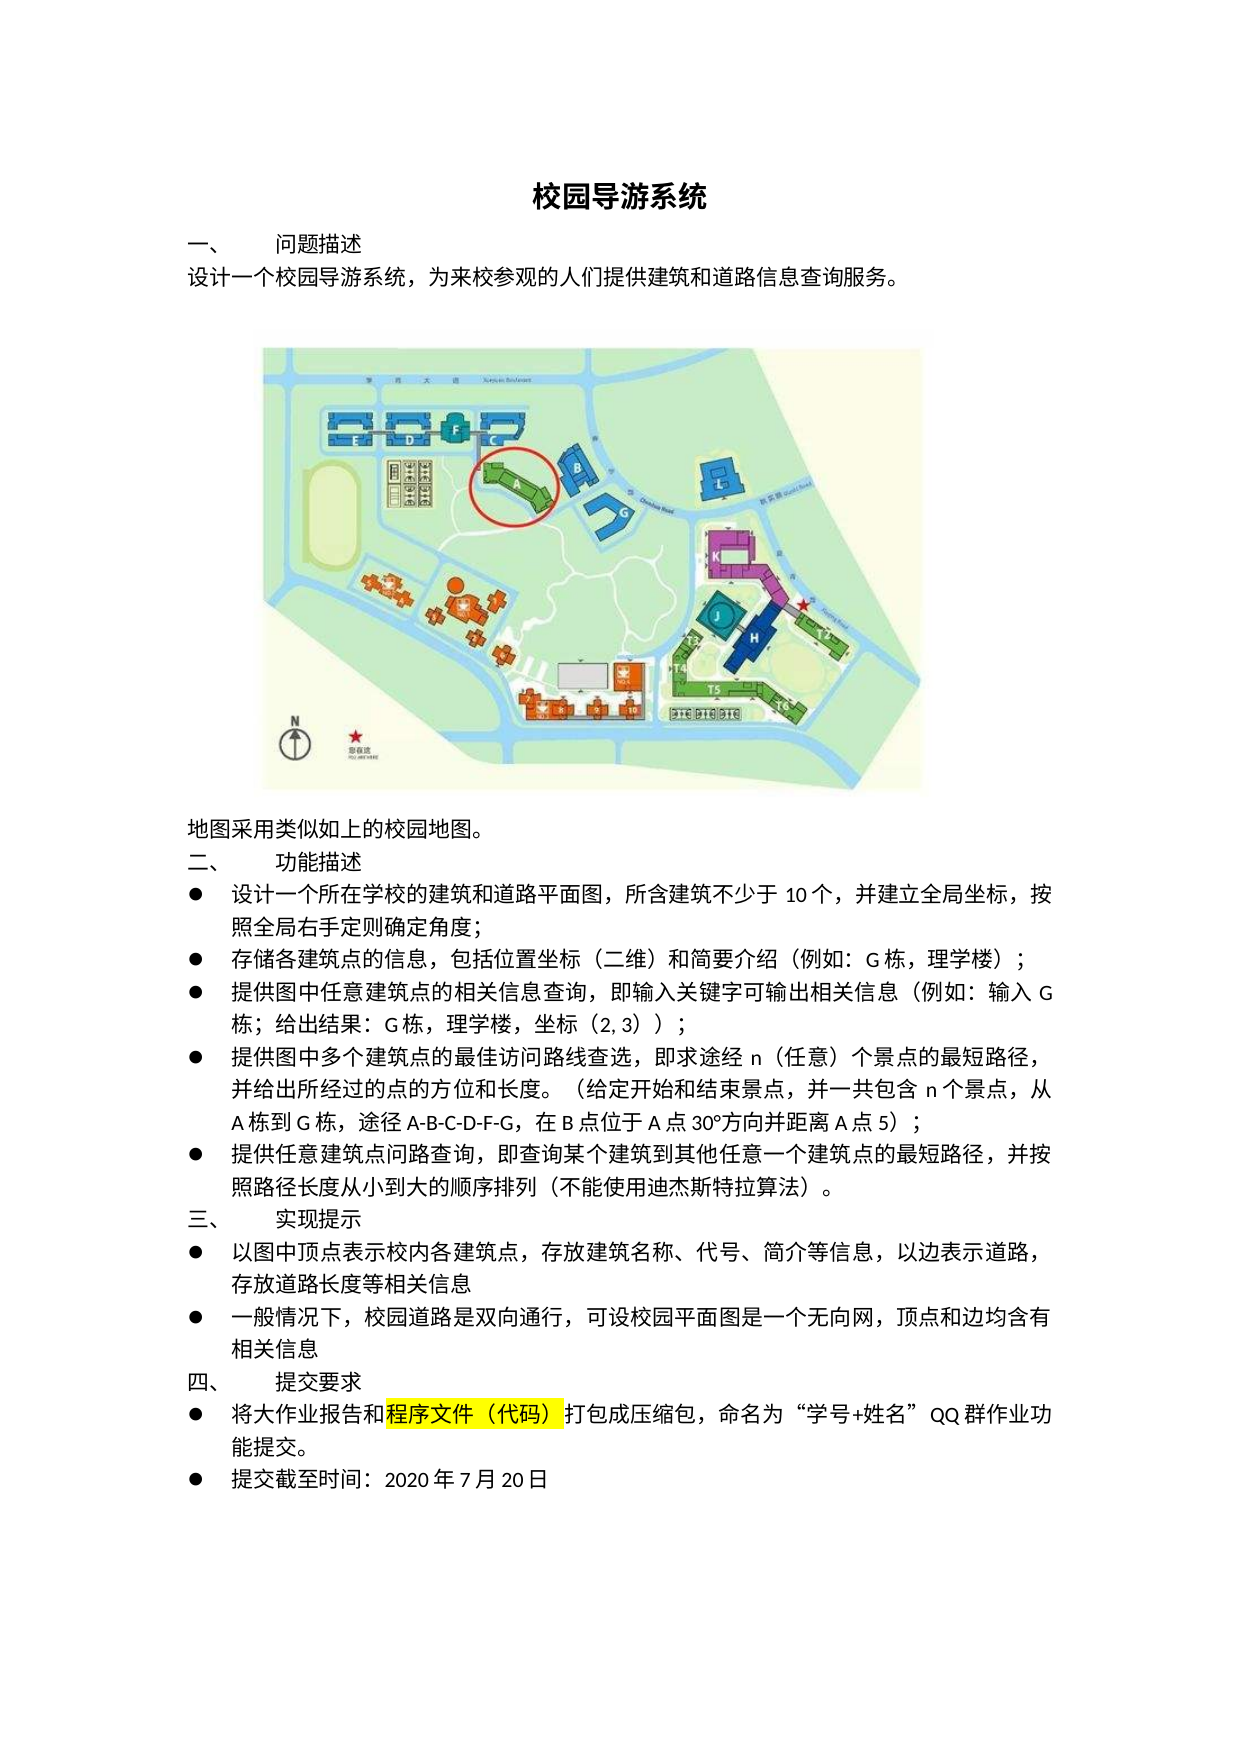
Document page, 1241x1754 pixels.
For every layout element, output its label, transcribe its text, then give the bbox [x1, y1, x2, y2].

text 设计一个校园导游系统，为来校参观的人们提供建筑和道路信息查询服务。 [187, 259, 1053, 292]
picture [237, 301, 1003, 809]
list 提供图中任意建筑点的相关信息查询，即输入关键字可输出相关信息（例如：输入G栋；给出结果：G栋，理学楼，坐标（2, 3））； [187, 974, 1053, 1039]
list 提供任意建筑点问路查询，即查询某个建筑到其他任意一个建筑点的最短路径，并按照路径长度从小到大的顺序排列（不能使用迪杰斯特拉算法）。 [187, 1137, 1053, 1202]
list 实现提示 [187, 1202, 1053, 1234]
list 将大作业报告和程序文件（代码）打包成压缩包，命名为“学号+姓名”QQ群作业功能提交。 [187, 1397, 1053, 1462]
list 提供图中多个建筑点的最佳访问路线查选，即求途经n（任意）个景点的最短路径，并给出所经过的点的方位和长度。（给定开始和结束景点，并一共包含n个景点，从A栋到G栋，途径A-B-C-D-F-G，在B点位于A点30°方向并距离A点5）； [187, 1039, 1053, 1137]
list 功能描述 [187, 844, 1053, 877]
list 以图中顶点表示校内各建筑点，存放建筑名称、代号、简介等信息，以边表示道路，存放道路长度等相关信息 [187, 1234, 1053, 1299]
list 一般情况下，校园道路是双向通行，可设校园平面图是一个无向网，顶点和边均含有相关信息 [187, 1299, 1053, 1364]
list 提交截至时间：2020年7月20日 [187, 1462, 1053, 1494]
text 校园导游系统 [187, 162, 1053, 227]
list 设计一个所在学校的建筑和道路平面图，所含建筑不少于10个，并建立全局坐标，按照全局右手定则确定角度； [187, 877, 1053, 942]
list 存储各建筑点的信息，包括位置坐标（二维）和简要介绍（例如：G栋，理学楼）； [187, 942, 1053, 974]
list 提交要求 [187, 1364, 1053, 1397]
list 问题描述 [187, 227, 1053, 259]
